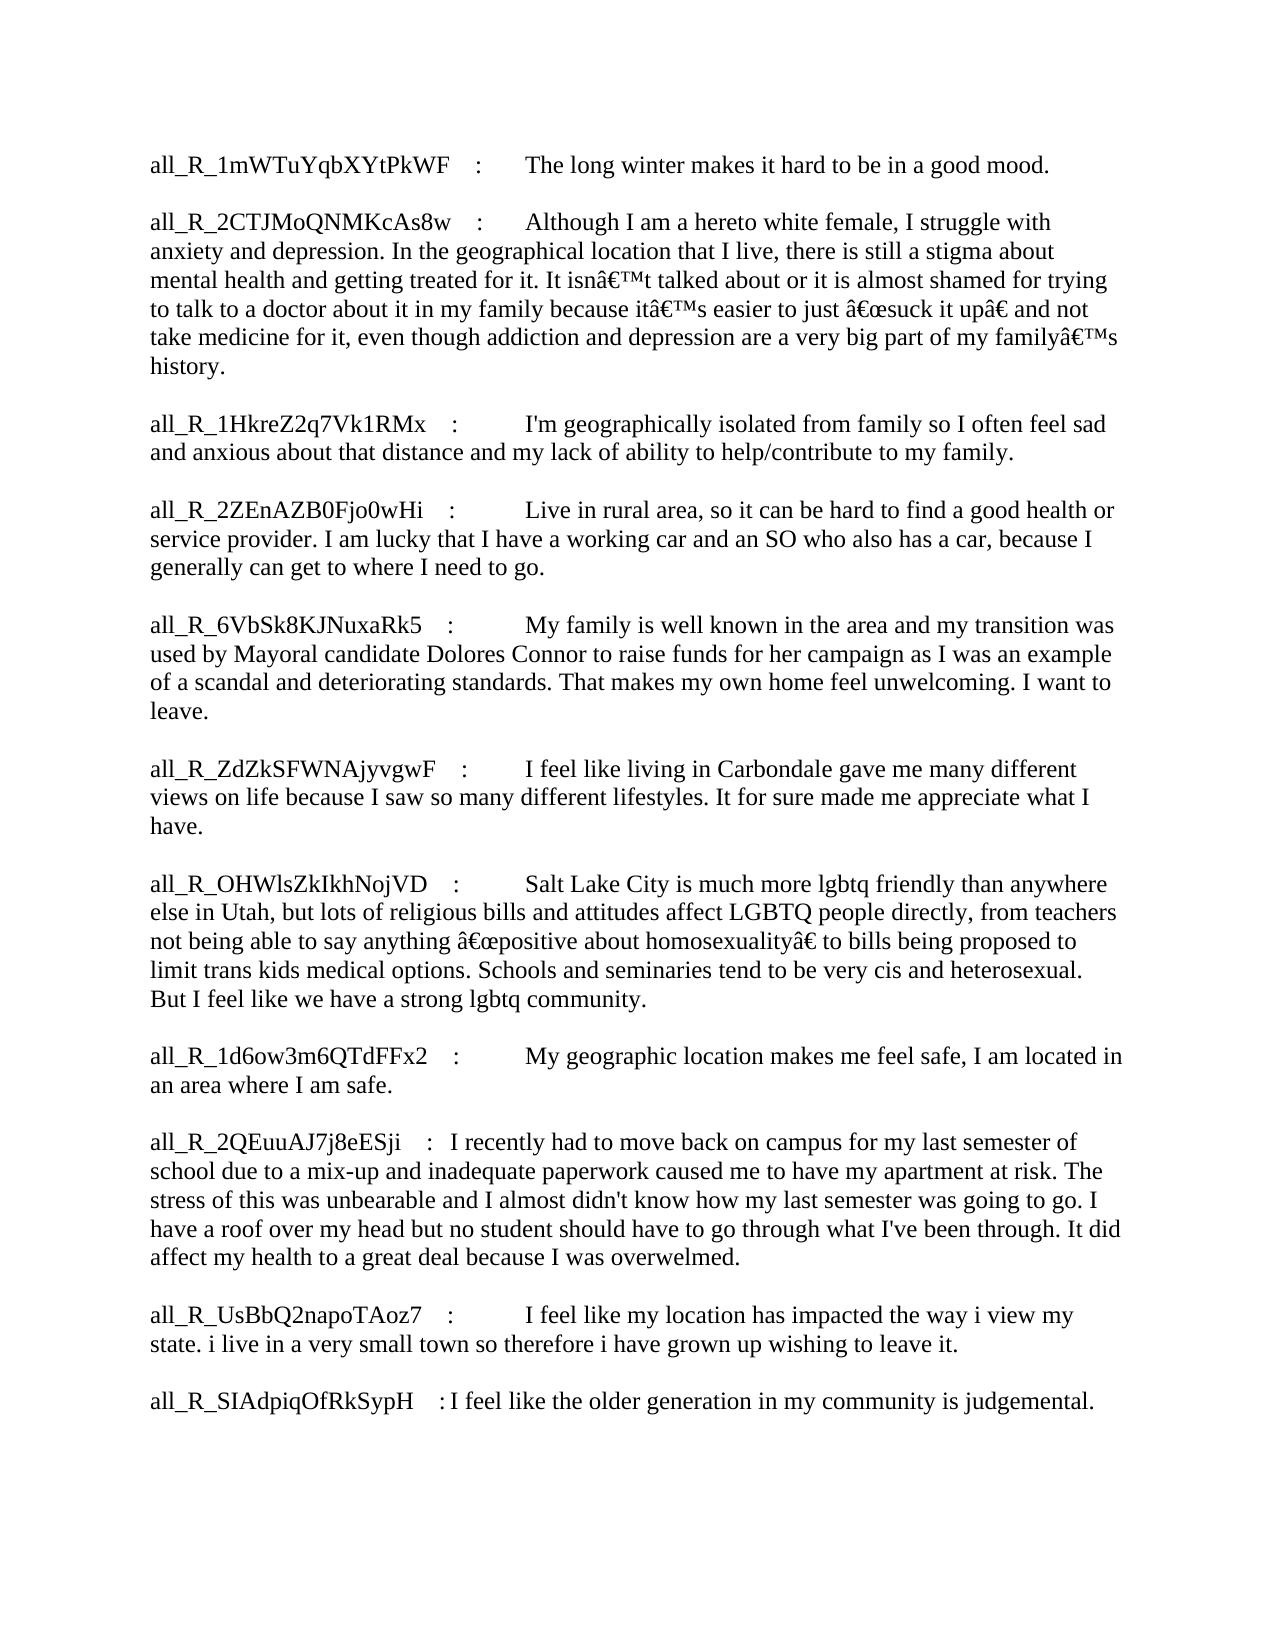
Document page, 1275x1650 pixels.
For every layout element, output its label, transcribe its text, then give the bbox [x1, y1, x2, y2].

text all_R_UsBbQ2napoTAoz7 : I feel like my location has impacted the way i view my state. i live in a very small town so therefore i have grown up wishing to leave it. [150, 1300, 1125, 1357]
text all_R_SIAdpiqOfRkSypH : I feel like the older generation in my community is judgemental. [150, 1386, 1125, 1415]
text all_R_OHWlsZkIkhNojVD : Salt Lake City is much more lgbtq friendly than anywhere else in Utah, but lots of religious bills and attitudes affect LGBTQ people directly, from teachers not being able to say anything â€œpositive about homosexualityâ€ to bills being proposed to limit trans kids medical options. Schools and seminaries tend to be very cis and heterosexual. But I feel like we have a strong lgbtq community. [150, 869, 1125, 1012]
text all_R_2ZEnAZB0Fjo0wHi : Live in rural area, so it can be hard to find a good health or service provider. I am lucky that I have a working car and an SO who also has a car, because I generally can get to where I need to go. [150, 495, 1125, 581]
text all_R_2QEuuAJ7j8eESji : I recently had to move back on campus for my last semester of school due to a mix-up and inadequate paperwork caused me to have my apartment at risk. The stress of this was unbearable and I almost didn't know how my last semester was going to go. I have a roof over my head but no student should have to go through what I've been through. It did affect my health to a great deal because I was overwelmed. [150, 1127, 1125, 1271]
text all_R_1mWTuYqbXYtPkWF : The long winter makes it hard to be in a good mood. [150, 150, 1125, 179]
text all_R_1d6ow3m6QTdFFx2 : My geographic location makes me feel safe, I am located in an area where I am safe. [150, 1041, 1125, 1099]
text all_R_ZdZkSFWNAjyvgwF : I feel like living in Carbondale gave me many different views on life because I saw so many different lifestyles. It for sure made me appreciate what I have. [150, 754, 1125, 840]
text all_R_6VbSk8KJNuxaRk5 : My family is well known in the area and my transition was used by Mayoral candidate Dolores Connor to raise funds for her campaign as I was an example of a scandal and deteriorating standards. That makes my own home feel unwelcoming. I want to leave. [150, 610, 1125, 725]
text all_R_2CTJMoQNMKcAs8w : Although I am a hereto white female, I struggle with anxiety and depression. In the geographical location that I live, there is still a stigma about mental health and getting treated for it. It isnâ€™t talked about or it is almost shamed for trying to talk to a doctor about it in my family because itâ€™s easier to just â€œsuck it upâ€ and not take medicine for it, even though addiction and depression are a very big part of my familyâ€™s history. [150, 207, 1125, 380]
text all_R_1HkreZ2q7Vk1RMx : I'm geographically isolated from family so I often feel sad and anxious about that distance and my lack of ability to help/contribute to my family. [150, 409, 1125, 466]
